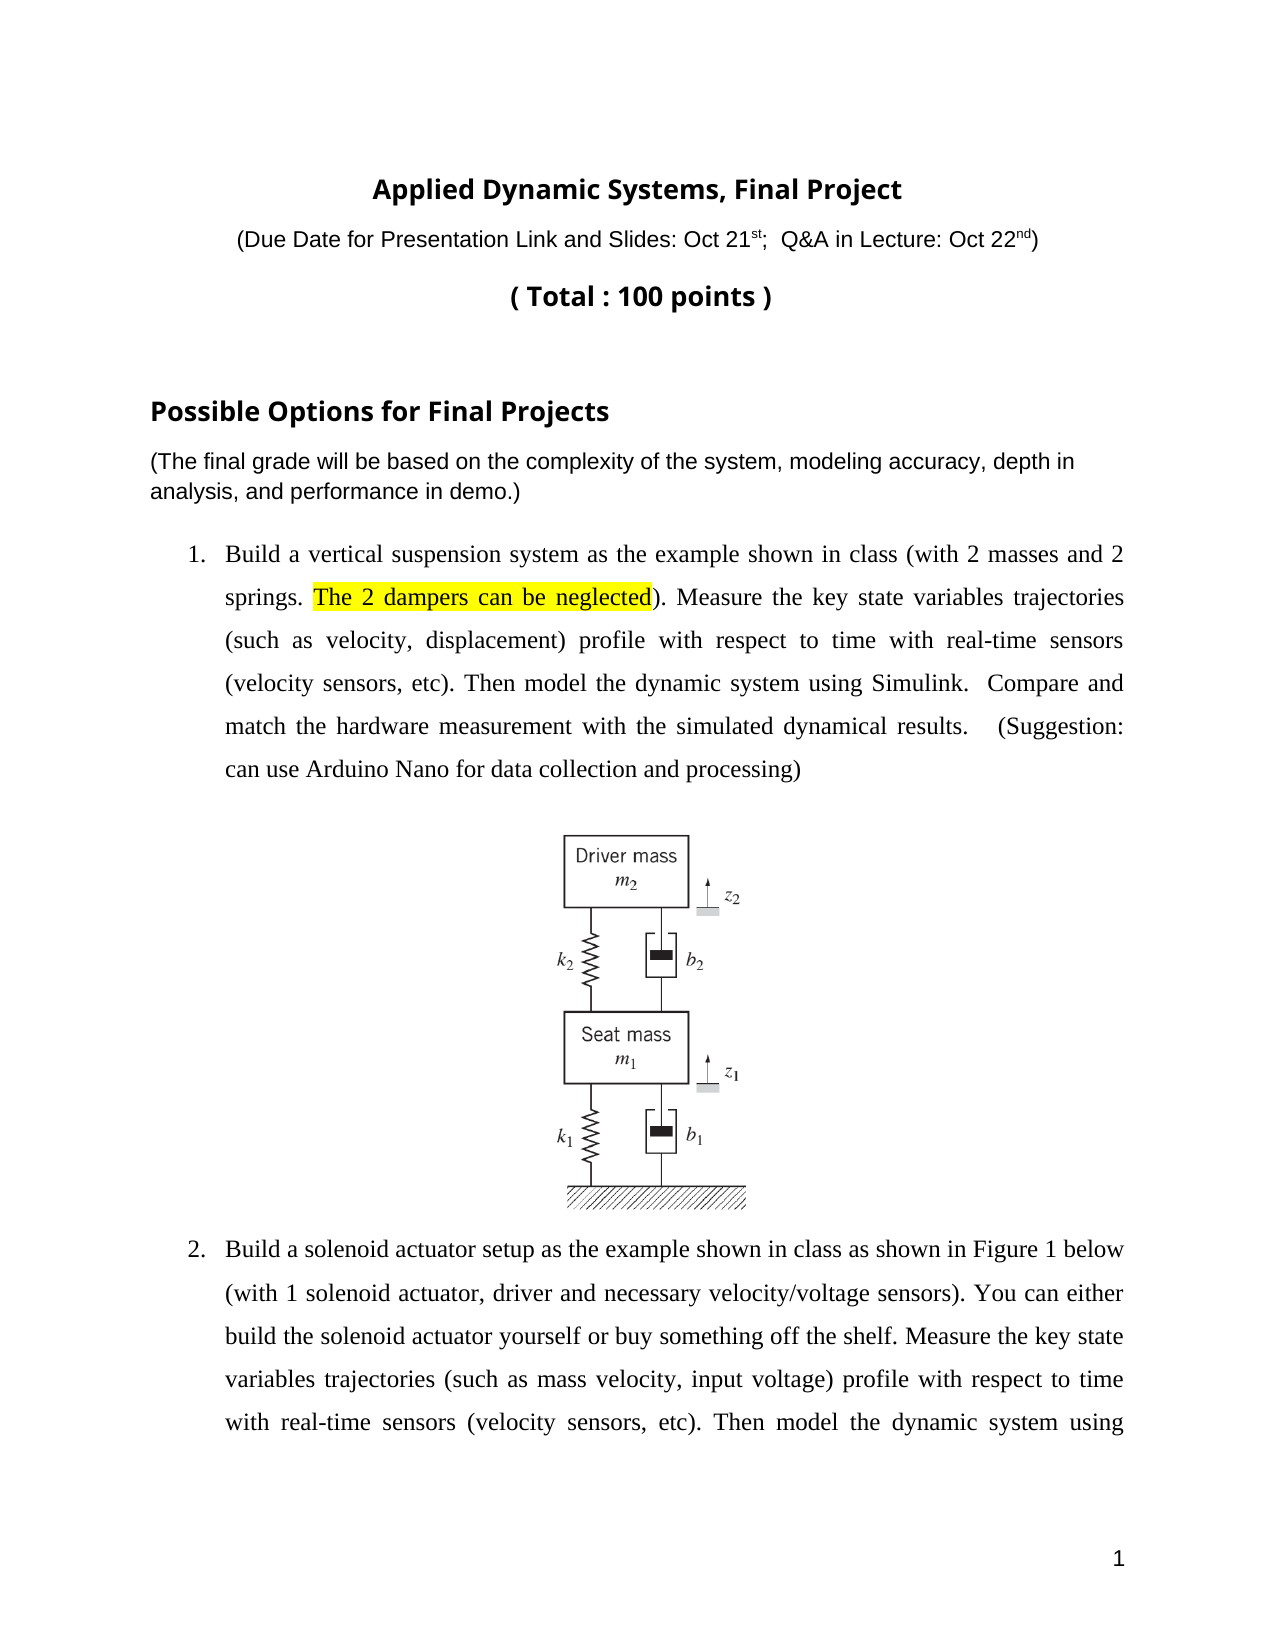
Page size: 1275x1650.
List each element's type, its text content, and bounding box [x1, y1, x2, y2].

list Build a vertical suspension system as the example shown in class (with 2 masses and 2 springs. The 2 dampers can be neglected). Measure the key state variables trajectories (such as velocity, displacement) profile with respect to time with real-time sensors (velocity sensors, etc). Then model the dynamic system using Simulink. Compare and match the hardware measurement with the simulated dynamical results. (Suggestion: can use Arduino Nano for data collection and processing) [187, 539, 1125, 783]
text (Due Date for Presentation Link and Slides: Oct 21st; Q&A in Lecture: Oct 22nd) [150, 226, 1125, 252]
picture [525, 797, 750, 1222]
subtitle Possible Options for Final Projects [150, 393, 1125, 430]
subtitle ( Total : 100 points ) [150, 277, 1125, 314]
subtitle Applied Dynamic Systems, Final Project [150, 171, 1125, 208]
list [187, 1234, 1125, 1436]
text (The final grade will be based on the complexity of the system, modeling accuracy, depth in analysis, and performance in demo.) [150, 448, 1125, 505]
